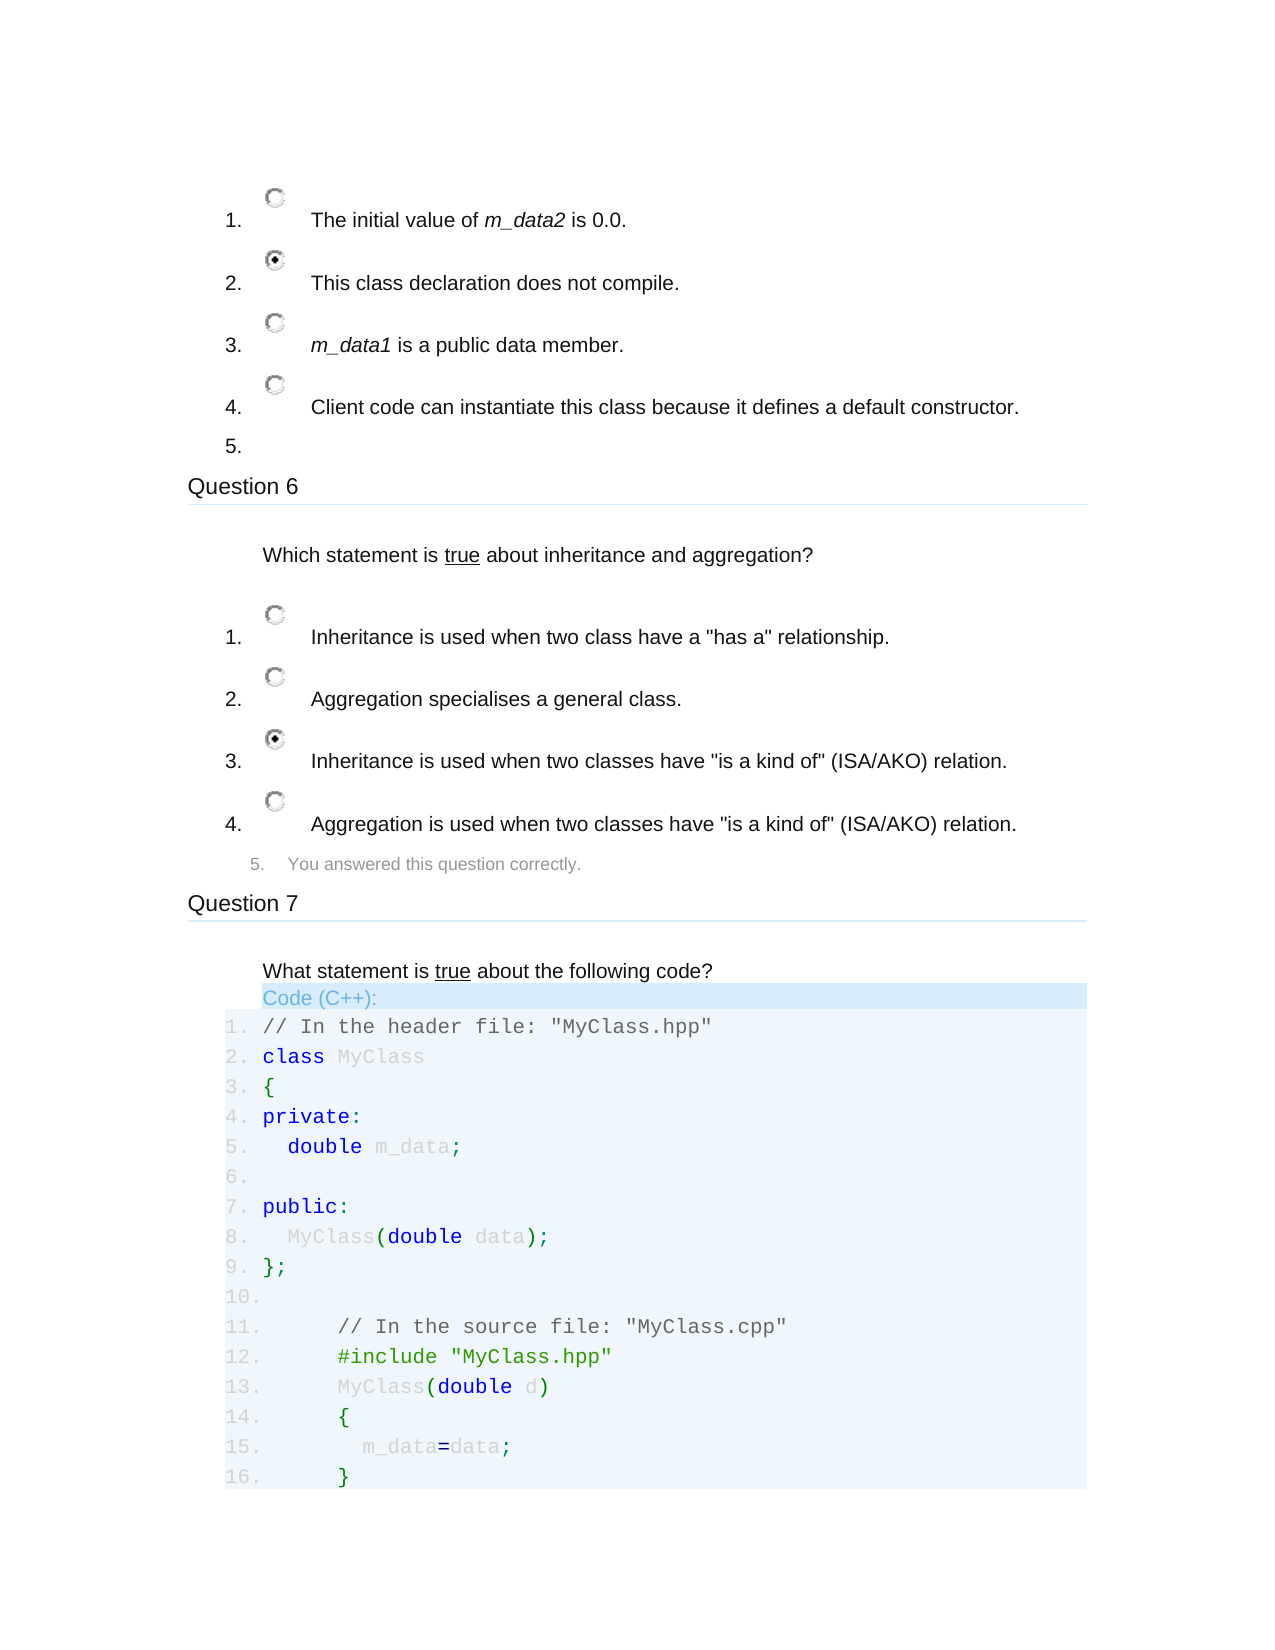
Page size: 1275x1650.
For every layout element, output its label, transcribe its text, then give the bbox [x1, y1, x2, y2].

list // In the header file: "MyClass.hpp" [225, 1009, 1087, 1039]
list Aggregation specialises a general class. [225, 661, 1087, 711]
list #include "MyClass.hpp" [225, 1339, 1087, 1369]
text Question 6 [187, 473, 1087, 505]
list You answered this question correctly. [250, 848, 1087, 874]
list Inheritance is used when two class have a "has a" relationship. [225, 599, 1087, 649]
text Question 7 [187, 890, 1087, 922]
text Code (C++): [262, 983, 1087, 1009]
list Aggregation is used when two classes have "is a kind of" (ISA/AKO) relation. [225, 786, 1087, 836]
list { [225, 1069, 1087, 1099]
list MyClass(double d) [225, 1369, 1087, 1399]
list This class declaration does not compile. [225, 244, 1087, 294]
list { [225, 1399, 1087, 1429]
list MyClass(double data); [225, 1219, 1087, 1249]
list private: [225, 1099, 1087, 1129]
list double m_data; [225, 1129, 1087, 1159]
list // In the source file: "MyClass.cpp" [225, 1309, 1087, 1339]
list m_data1 is a public data member. [225, 307, 1087, 357]
list m_data=data; [225, 1429, 1087, 1459]
list } [225, 1459, 1087, 1489]
list class MyClass [225, 1039, 1087, 1069]
list The initial value of m_data2 is 0.0. [225, 182, 1087, 232]
list }; [225, 1249, 1087, 1279]
list Client code can instantiate this class because it defines a default constructor. [225, 369, 1087, 419]
list Inheritance is used when two classes have "is a kind of" (ISA/AKO) relation. [225, 723, 1087, 773]
list public: [225, 1189, 1087, 1219]
text Which statement is true about inheritance and aggregation? [262, 541, 1087, 567]
text What statement is true about the following code? [262, 957, 1087, 983]
